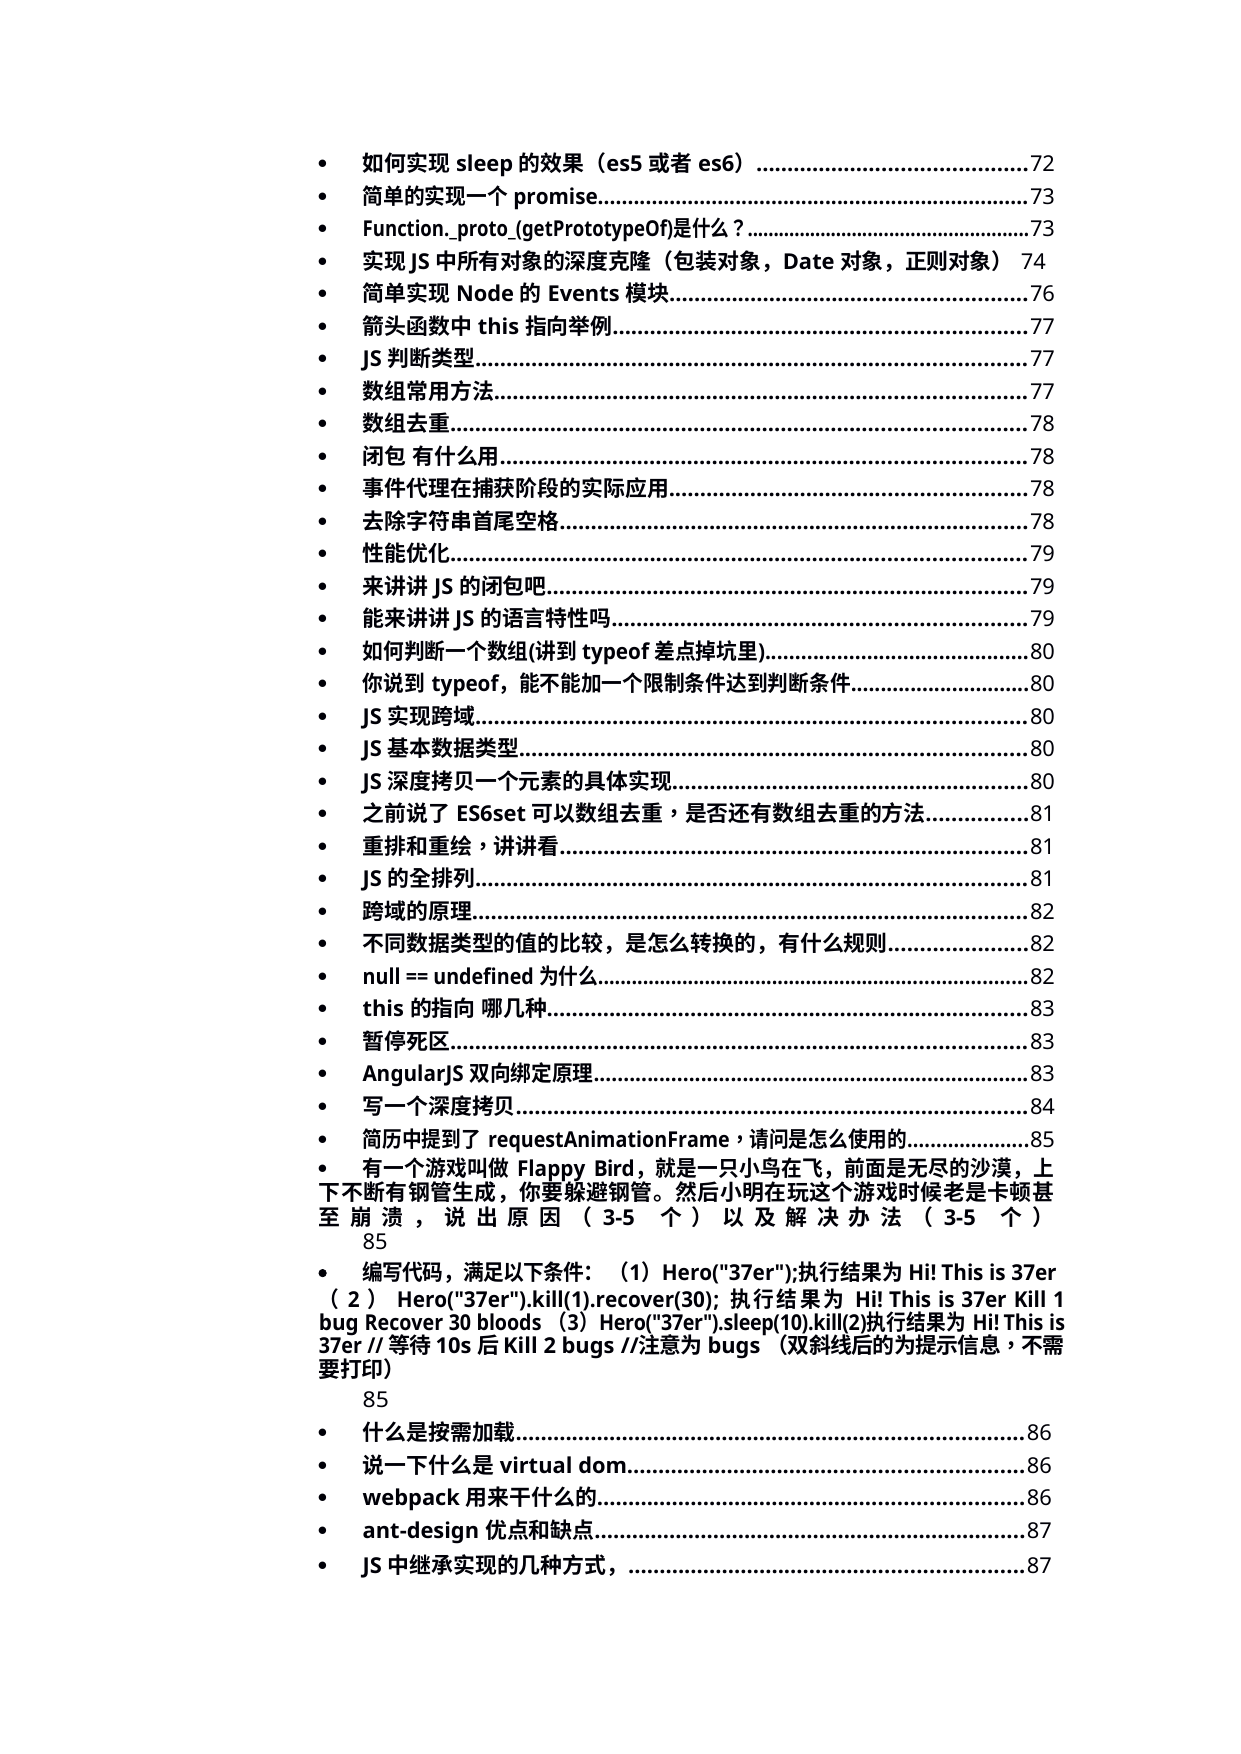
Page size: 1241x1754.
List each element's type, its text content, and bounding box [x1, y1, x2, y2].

text 85 [362, 1385, 1088, 1413]
list ant-design 优点和缺点 87 [319, 1512, 1088, 1544]
text （ 2 ） Hero("37er").kill(1).recover(30); 执行结果为 Hi! This is 37er Kill 1 bug Recover 30 bloods （3）Hero("37er").sleep(10).kill(2)执行结果为 Hi! This is 37er // 等待 10s 后 Kill 2 bugs //注意为 bugs （双斜线后的为提示信息，不需要打印） [319, 1289, 1065, 1384]
list webpack 用来干什么的 86 [319, 1479, 1088, 1512]
list 说一下什么是 virtual dom 86 [319, 1447, 1088, 1479]
list 编写代码，满足以下条件： （1）Hero("37er");执行结果为 Hi! This is 37er [319, 1256, 1088, 1287]
list JS 中继承实现的几种方式， 87 [319, 1544, 1088, 1581]
list 什么是按需加载 86 [319, 1413, 1088, 1447]
